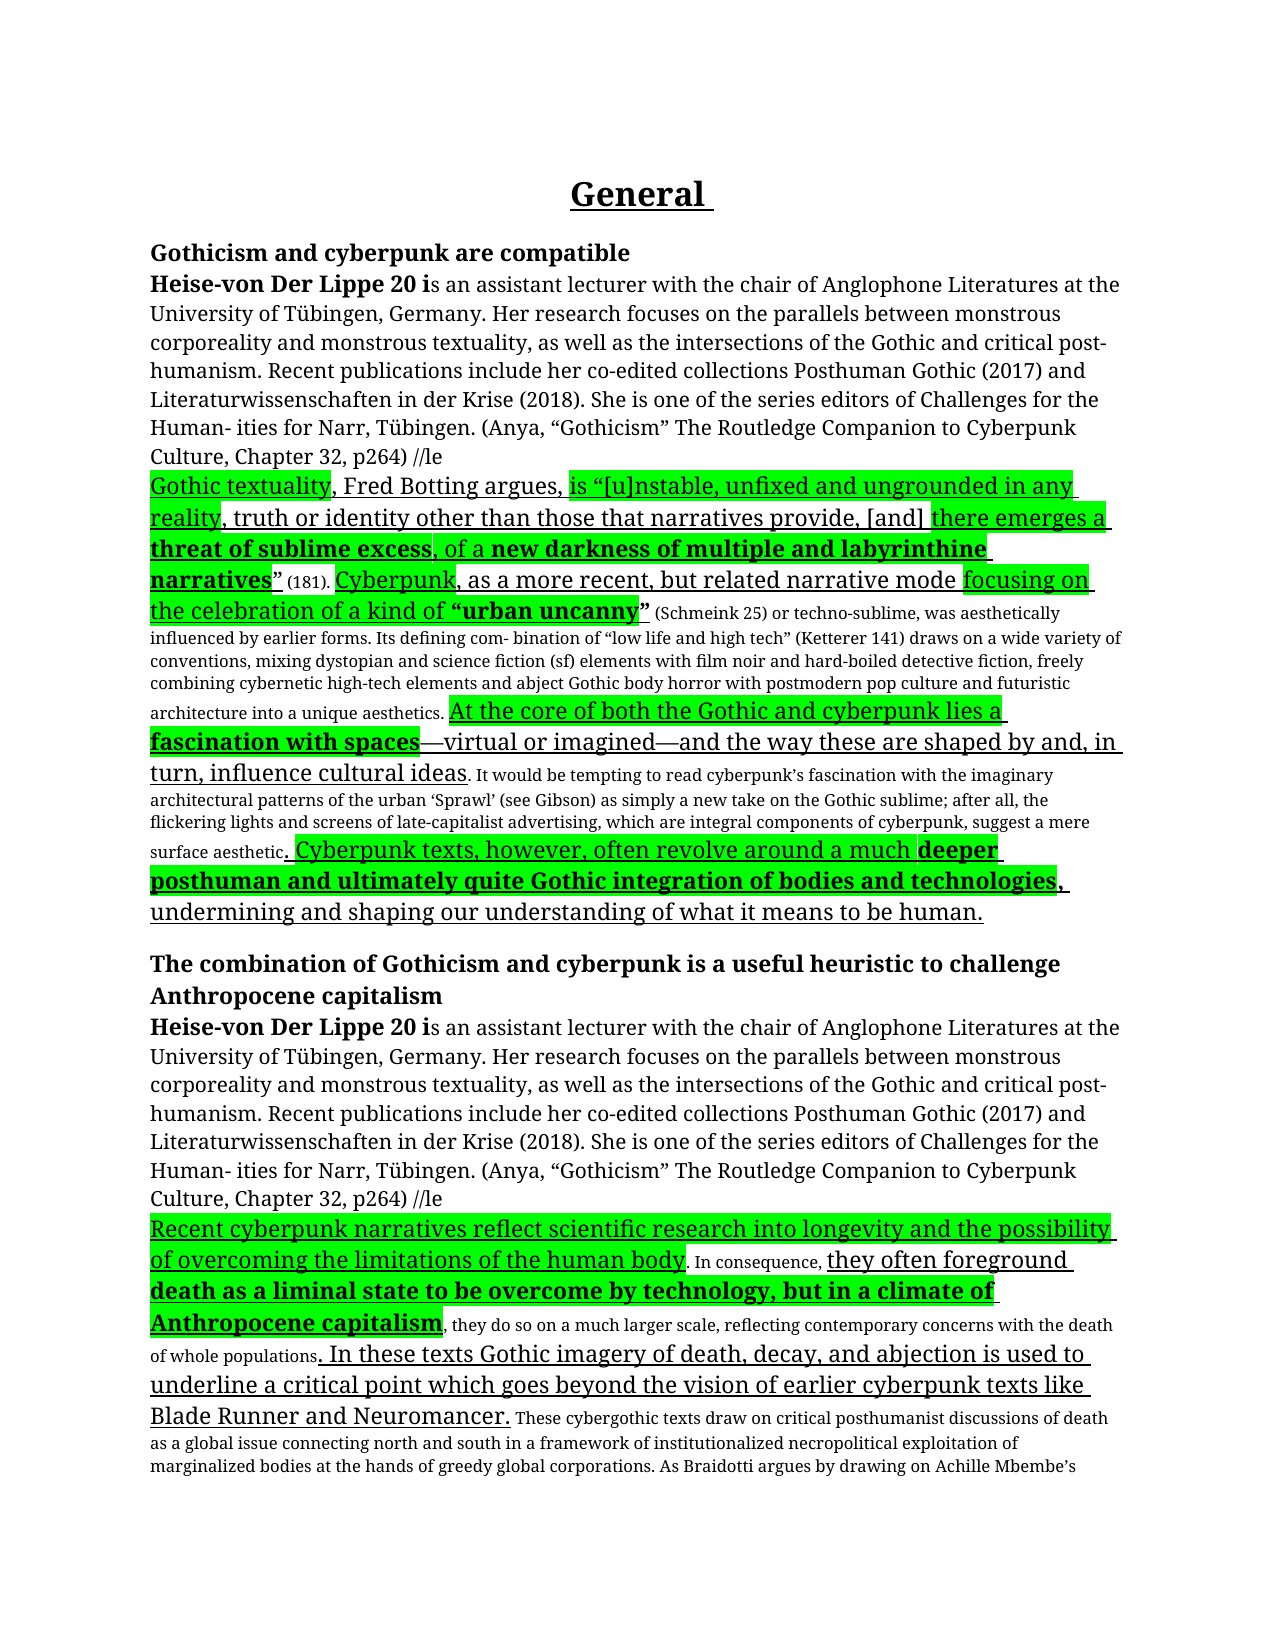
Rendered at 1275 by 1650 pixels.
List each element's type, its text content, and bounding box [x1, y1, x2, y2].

subtitle General [150, 171, 1125, 216]
text Heise-von Der Lippe 20 is an assistant lecturer with the chair of Anglophone Literatures at the University of Tübingen, Germany. Her research focuses on the parallels between monstrous corporeality and monstrous textuality, as well as the intersections of the Gothic and critical post- humanism. Recent publications include her co-edited collections Posthuman Gothic (2017) and Literaturwissenschaften in der Krise (2018). She is one of the series editors of Challenges for the Human- ities for Narr, Tübingen. (Anya, “Gothicism” The Routledge Companion to Cyberpunk Culture, Chapter 32, p264) //le [150, 268, 1125, 470]
subtitle Gothicism and cyberpunk are compatible [150, 237, 1125, 268]
subtitle The combination of Gothicism and cyberpunk is a useful heuristic to challenge Anthropocene capitalism [150, 948, 1125, 1011]
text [150, 1213, 1125, 1477]
text Gothic textuality, Fred Botting argues, is “[u]nstable, unfixed and ungrounded in any reality, truth or identity other than those that narratives provide, [and] there emerges a threat of sublime excess, of a new darkness of multiple and labyrinthine narratives” (181). Cyberpunk, as a more recent, but related narrative mode focusing on the celebration of a kind of “urban uncanny” (Schmeink 25) or techno-sublime, was aesthetically influenced by earlier forms. Its defining com- bination of “low life and high tech” (Ketterer 141) draws on a wide variety of conventions, mixing dystopian and science fiction (sf) elements with film noir and hard-boiled detective fiction, freely combining cybernetic high-tech elements and abject Gothic body horror with postmodern pop culture and futuristic architecture into a unique aesthetics. At the core of both the Gothic and cyberpunk lies a fascination with spaces—virtual or imagined—and the way these are shaped by and, in turn, influence cultural ideas. It would be tempting to read cyberpunk’s fascination with the imaginary architectural patterns of the urban ‘Sprawl’ (see Gibson) as simply a new take on the Gothic sublime; after all, the flickering lights and screens of late-capitalist advertising, which are integral components of cyberpunk, suggest a mere surface aesthetic. Cyberpunk texts, however, often revolve around a much deeper posthuman and ultimately quite Gothic integration of bodies and technologies, undermining and shaping our understanding of what it means to be human. [150, 470, 1125, 927]
text Heise-von Der Lippe 20 is an assistant lecturer with the chair of Anglophone Literatures at the University of Tübingen, Germany. Her research focuses on the parallels between monstrous corporeality and monstrous textuality, as well as the intersections of the Gothic and critical post- humanism. Recent publications include her co-edited collections Posthuman Gothic (2017) and Literaturwissenschaften in der Krise (2018). She is one of the series editors of Challenges for the Human- ities for Narr, Tübingen. (Anya, “Gothicism” The Routledge Companion to Cyberpunk Culture, Chapter 32, p264) //le [150, 1011, 1125, 1213]
